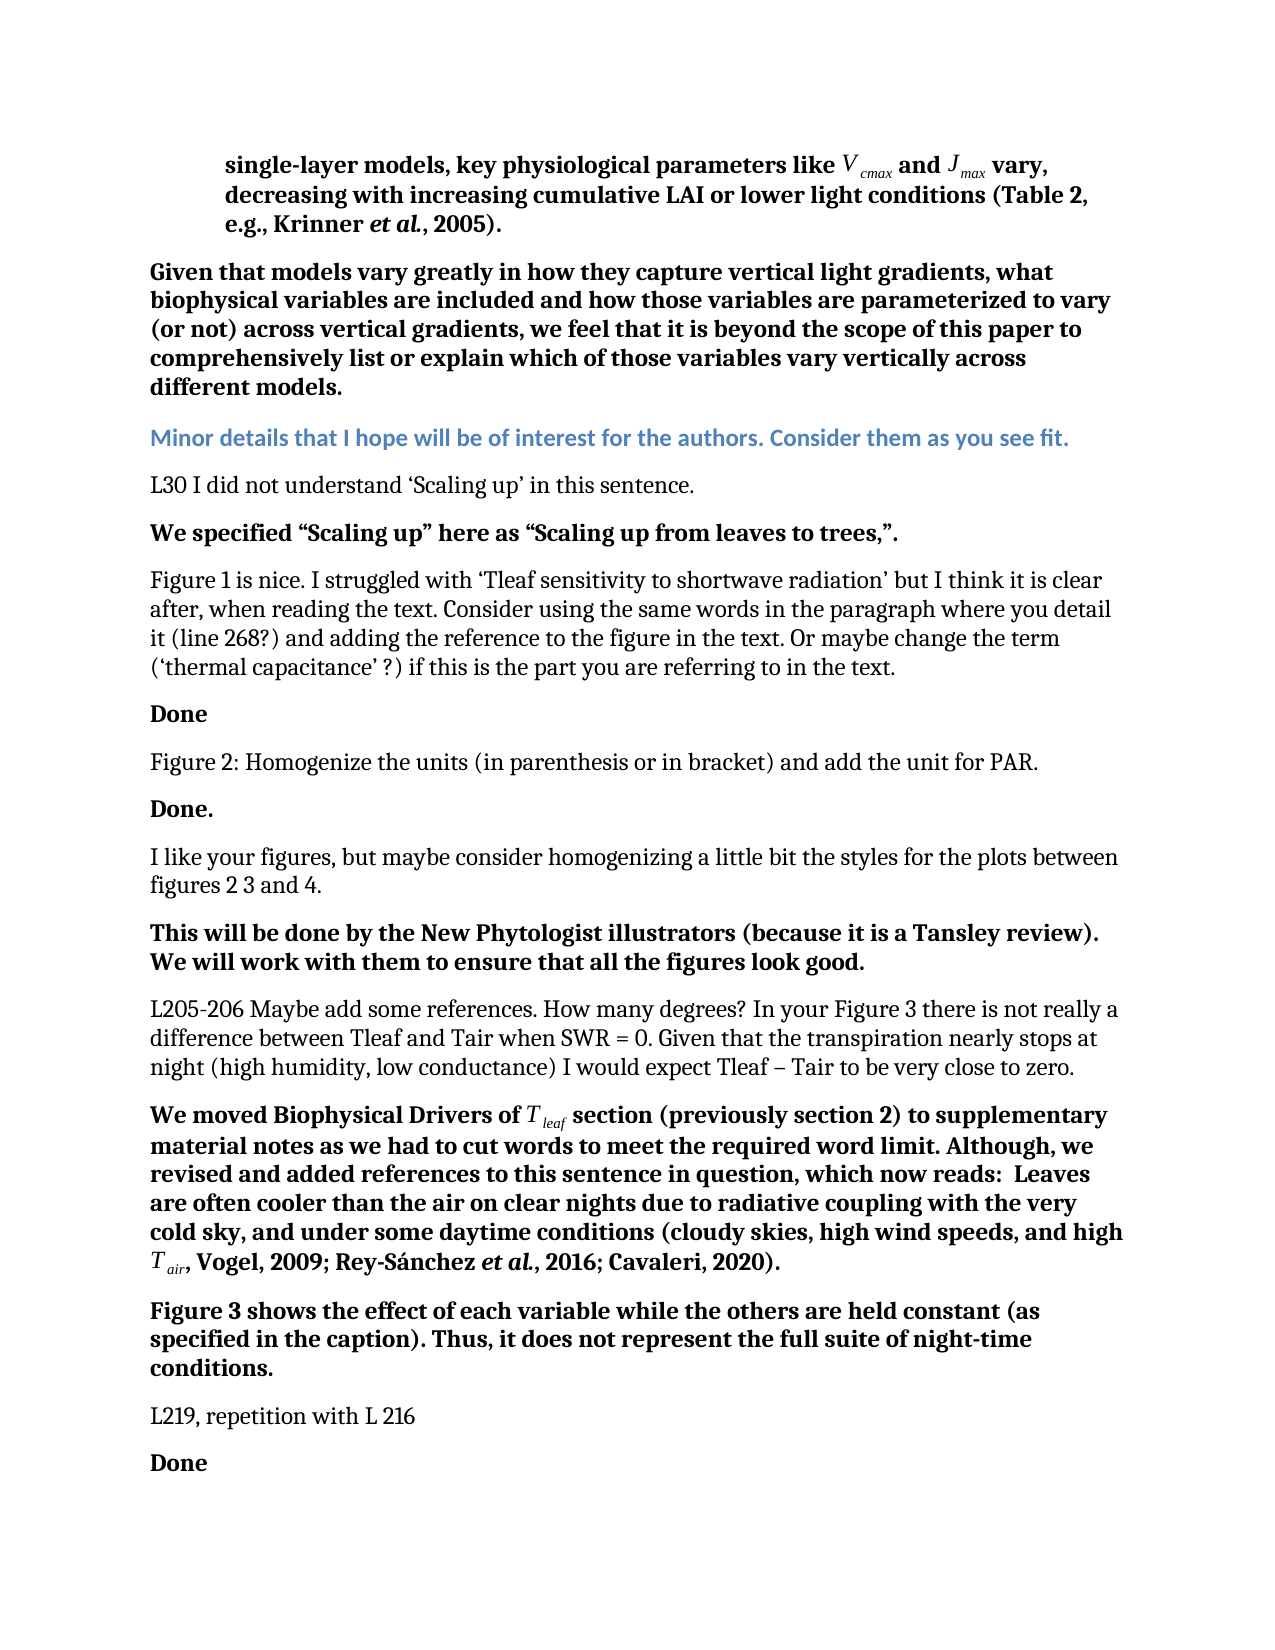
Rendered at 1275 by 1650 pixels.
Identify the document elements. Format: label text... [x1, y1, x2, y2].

text This will be done by the New Phytologist illustrators (because it is a Tansley review). We will work with them to ensure that all the figures look good. [150, 919, 1125, 976]
text Figure 2: Homogenize the units (in parenthesis or in bracket) and add the unit for PAR. [150, 748, 1125, 776]
text Figure 3 shows the effect of each variable while the others are held constant (as specified in the caption). Thus, it does not represent the full suite of night-time conditions. [150, 1297, 1125, 1383]
text Done [150, 700, 1125, 729]
subtitle Minor details that I hope will be of interest for the authors. Consider them as you see fit. [150, 422, 1125, 453]
text L30 I did not understand ‘Scaling up’ in this sentence. [150, 471, 1125, 500]
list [175, 150, 1125, 239]
text I like your figures, but maybe consider homogenizing a little bit the styles for the plots between figures 2 3 and 4. [150, 843, 1125, 900]
text Given that models vary greatly in how they capture vertical light gradients, what biophysical variables are included and how those variables are parameterized to vary (or not) across vertical gradients, we feel that it is beyond the scope of this paper to comprehensively list or explain which of those variables vary vertically across different models. [150, 258, 1125, 401]
text L205-206 Maybe add some references. How many degrees? In your Figure 3 there is not really a difference between Tleaf and Tair when SWR = 0. Given that the transpiration nearly stops at night (high humidity, low conductance) I would expect Tleaf – Tair to be very close to zero. [150, 995, 1125, 1081]
text Done [150, 1449, 1125, 1478]
text We moved Biophysical Drivers of section (previously section 2) to supplementary material notes as we had to cut words to meet the required word limit. Although, we revised and added references to this sentence in question, which now reads: Leaves are often cooler than the air on clear nights due to radiative coupling with the very cold sky, and under some daytime conditions (cloudy skies, high wind speeds, and high , Vogel, 2009; Rey-Sánchez et al., 2016; Cavaleri, 2020). [150, 1100, 1125, 1278]
text Figure 1 is nice. I struggled with ‘Tleaf sensitivity to shortwave radiation’ but I think it is clear after, when reading the text. Consider using the same words in the paragraph where you detail it (line 268?) and adding the reference to the figure in the text. Or maybe change the term (‘thermal capacitance’ ?) if this is the part you are referring to in the text. [150, 566, 1125, 681]
text Done. [150, 795, 1125, 824]
text We specified “Scaling up” here as “Scaling up from leaves to trees,”. [150, 519, 1125, 548]
text L219, repetition with L 216 [150, 1402, 1125, 1430]
